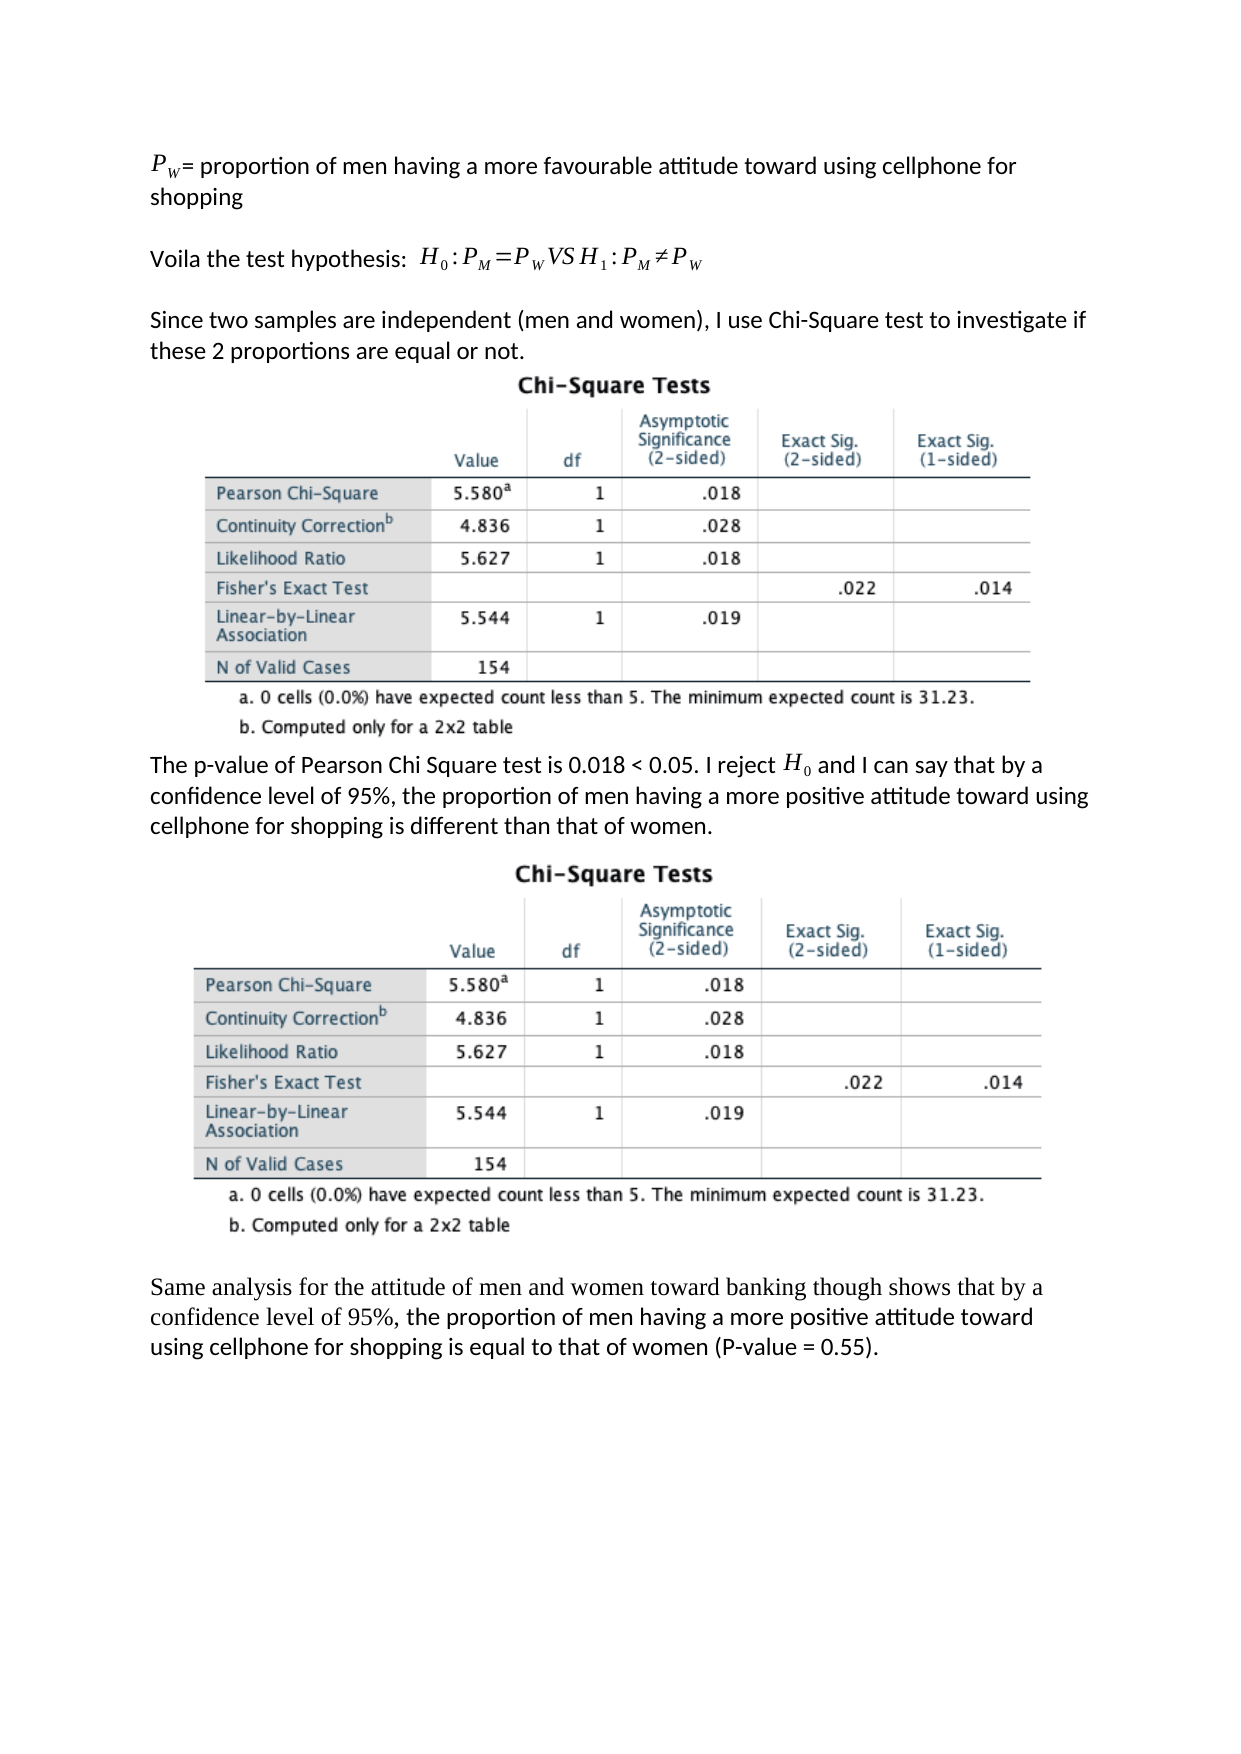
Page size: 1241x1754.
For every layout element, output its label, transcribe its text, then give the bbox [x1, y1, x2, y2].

text The p-value of Pearson Chi Square test is 0.018 < 0.05. I reject and I can say that by a confidence level of 95%, the proportion of men having a more positive attitude toward using cellphone for shopping is different than that of women. [150, 748, 1090, 841]
text Since two samples are independent (men and women), I use Chi-Square test to investigate if these 2 proportions are equal or not. [150, 304, 1090, 365]
text = proportion of men having a more favourable attitude toward using cellphone for shopping [150, 150, 1090, 212]
text Voila the test hypothesis: [150, 242, 1090, 274]
picture [178, 840, 1062, 1242]
text Same analysis for the attitude of men and women toward banking though shows that by a confidence level of 95%, the proportion of men having a more positive attitude toward using cellphone for shopping is equal to that of women (P-value = 0.55). [150, 1272, 1090, 1362]
picture [184, 365, 1056, 749]
